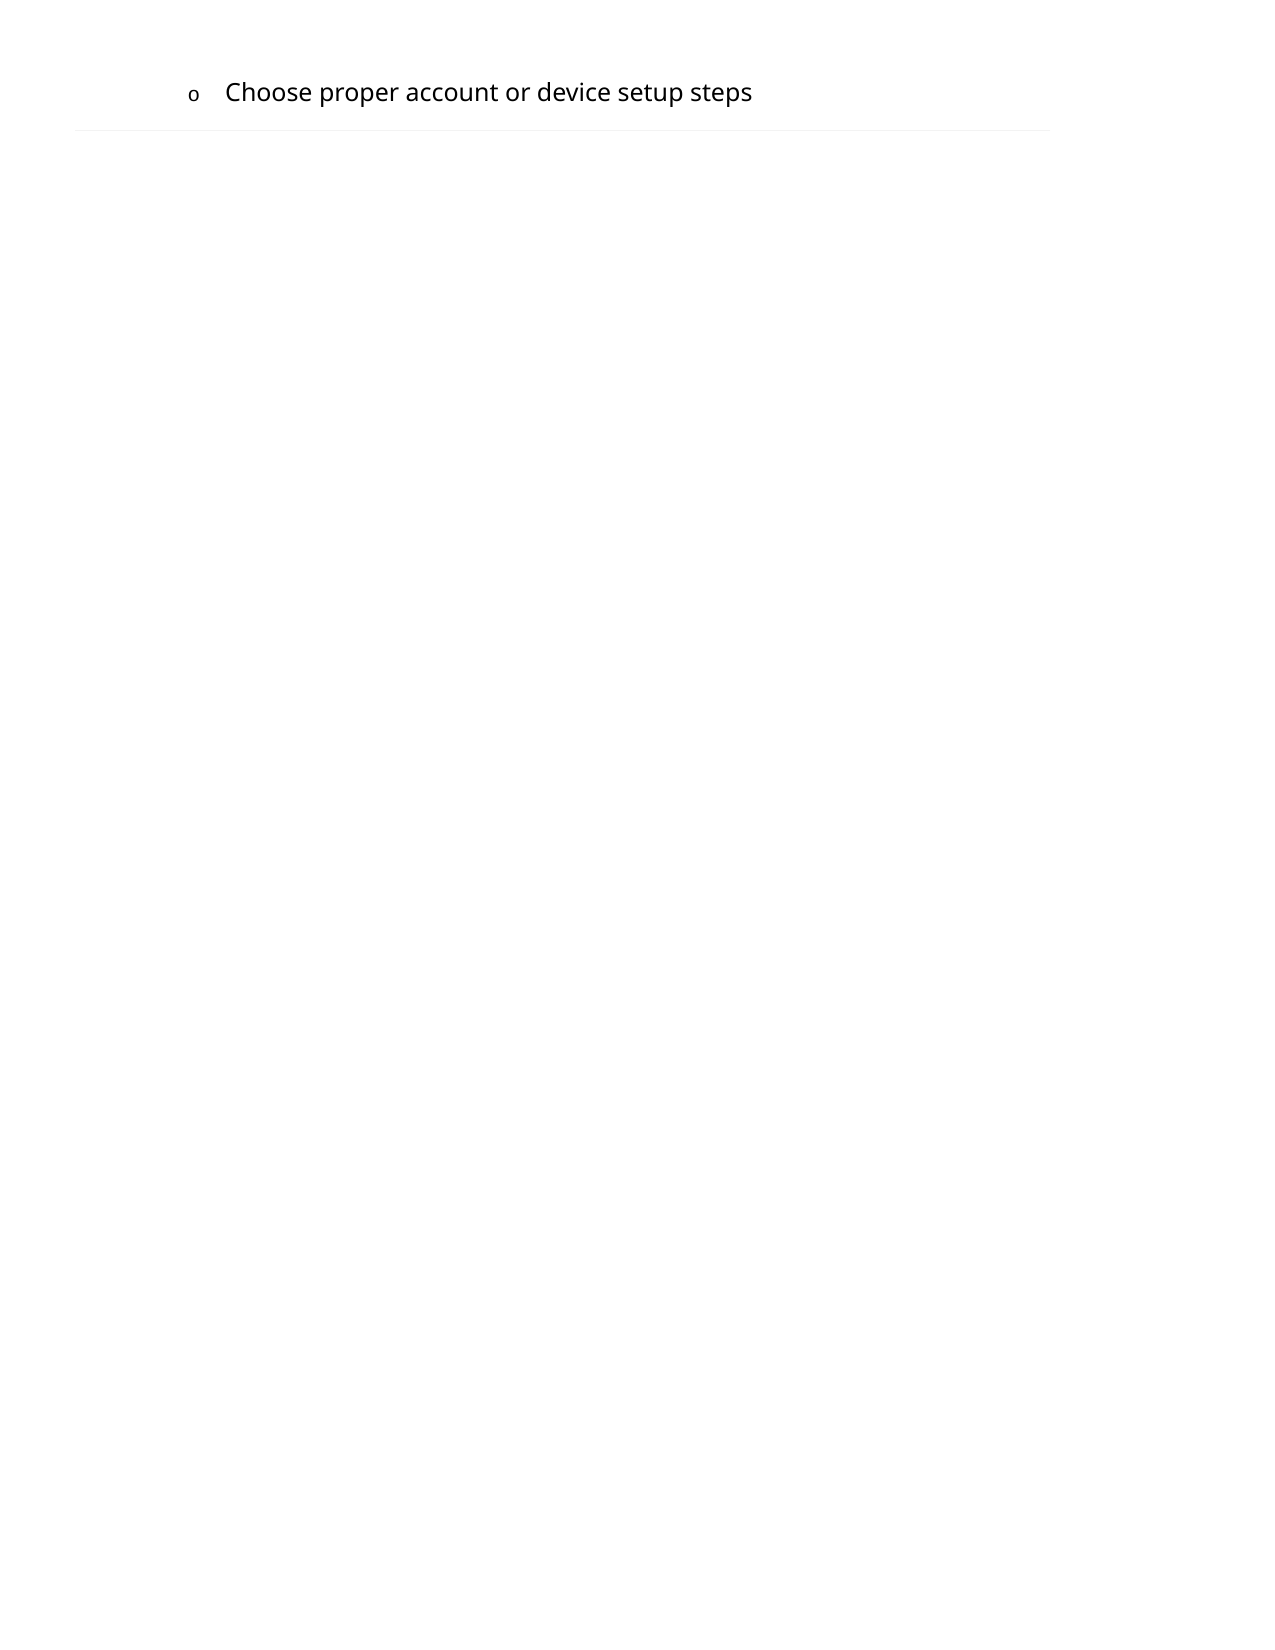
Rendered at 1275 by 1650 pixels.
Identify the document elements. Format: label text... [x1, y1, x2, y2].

list Choose proper account or device setup steps [187, 75, 1200, 109]
